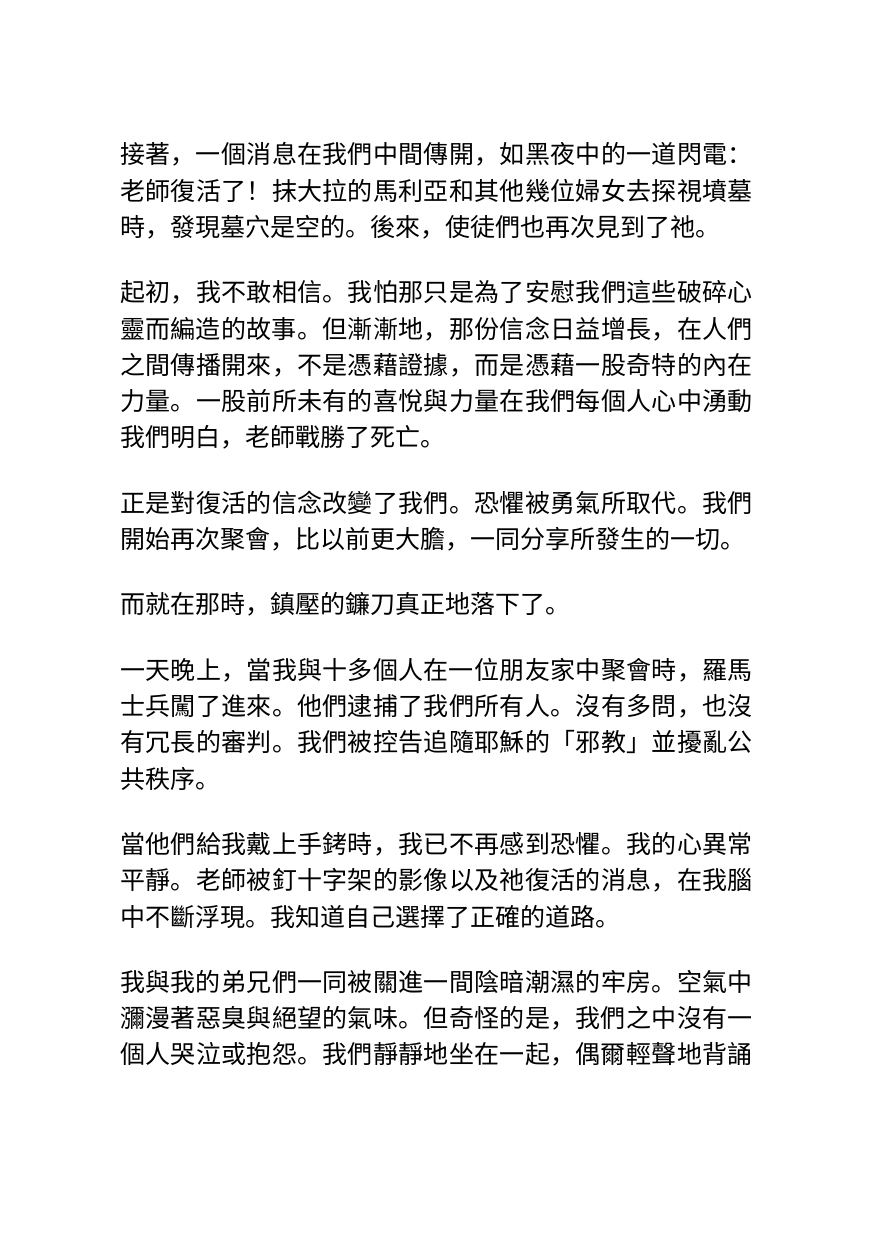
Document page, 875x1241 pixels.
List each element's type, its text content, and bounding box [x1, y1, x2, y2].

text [120, 962, 754, 1071]
text 正是對復活的信念改變了我們。恐懼被勇氣所取代。我們開始再次聚會，比以前更大膽，一同分享所發生的一切。 [120, 483, 754, 556]
text 當他們給我戴上手銬時，我已不再感到恐懼。我的心異常平靜。老師被釘十字架的影像以及祂復活的消息，在我腦中不斷浮現。我知道自己選擇了正確的道路。 [120, 824, 754, 933]
text 而就在那時，鎮壓的鐮刀真正地落下了。 [120, 585, 754, 621]
text 接著，一個消息在我們中間傳開，如黑夜中的一道閃電：老師復活了！抹大拉的馬利亞和其他幾位婦女去探視墳墓時，發現墓穴是空的。後來，使徒們也再次見到了祂。 [120, 135, 754, 244]
text 起初，我不敢相信。我怕那只是為了安慰我們這些破碎心靈而編造的故事。但漸漸地，那份信念日益增長，在人們之間傳播開來，不是憑藉證據，而是憑藉一股奇特的內在力量。一股前所未有的喜悅與力量在我們每個人心中湧動。我們明白，老師戰勝了死亡。 [120, 273, 754, 454]
text 一天晚上，當我與十多個人在一位朋友家中聚會時，羅馬士兵闖了進來。他們逮捕了我們所有人。沒有多問，也沒有冗長的審判。我們被控告追隨耶穌的「邪教」並擾亂公共秩序。 [120, 650, 754, 795]
